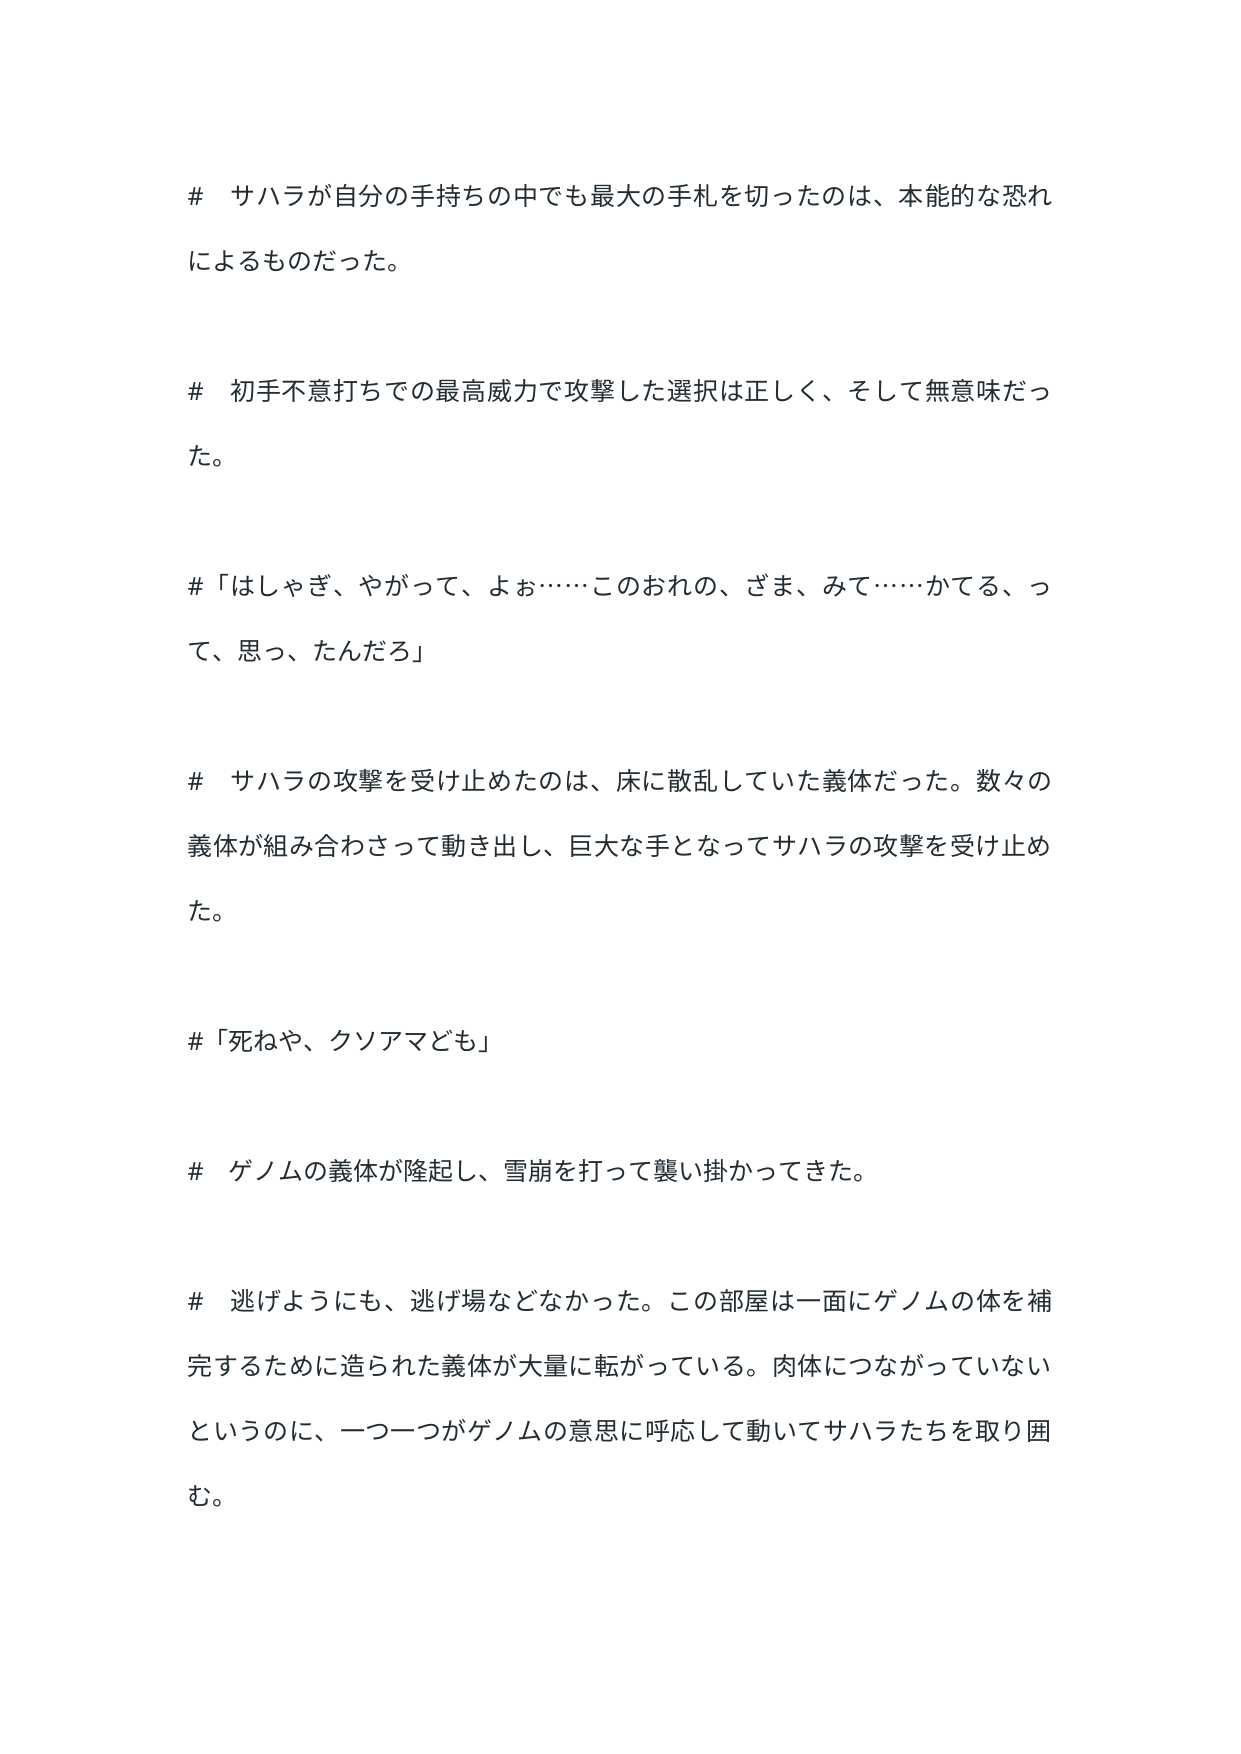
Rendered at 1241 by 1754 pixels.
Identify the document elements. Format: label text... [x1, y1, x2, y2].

text # 初手不意打ちでの最高威力で攻撃した選択は正しく、そして無意味だった。 [187, 357, 1053, 487]
text # サハラの攻撃を受け止めたのは、床に散乱していた義体だった。数々の義体が組み合わさって動き出し、巨大な手となってサハラの攻撃を受け止めた。 [187, 747, 1053, 942]
text # ゲノムの義体が隆起し、雪崩を打って襲い掛かってきた。 [187, 1137, 1053, 1202]
text #「死ねや、クソアマども」 [187, 1007, 1053, 1072]
text # サハラが自分の手持ちの中でも最大の手札を切ったのは、本能的な恐れによるものだった。 [187, 162, 1053, 292]
text #「はしゃぎ、やがって、よぉ……このおれの、ざま、みて……かてる、って、思っ、たんだろ」 [187, 552, 1053, 682]
text # 逃げようにも、逃げ場などなかった。この部屋は一面にゲノムの体を補完するために造られた義体が大量に転がっている。肉体につながっていないというのに、一つ一つがゲノムの意思に呼応して動いてサハラたちを取り囲む。 [187, 1267, 1053, 1527]
